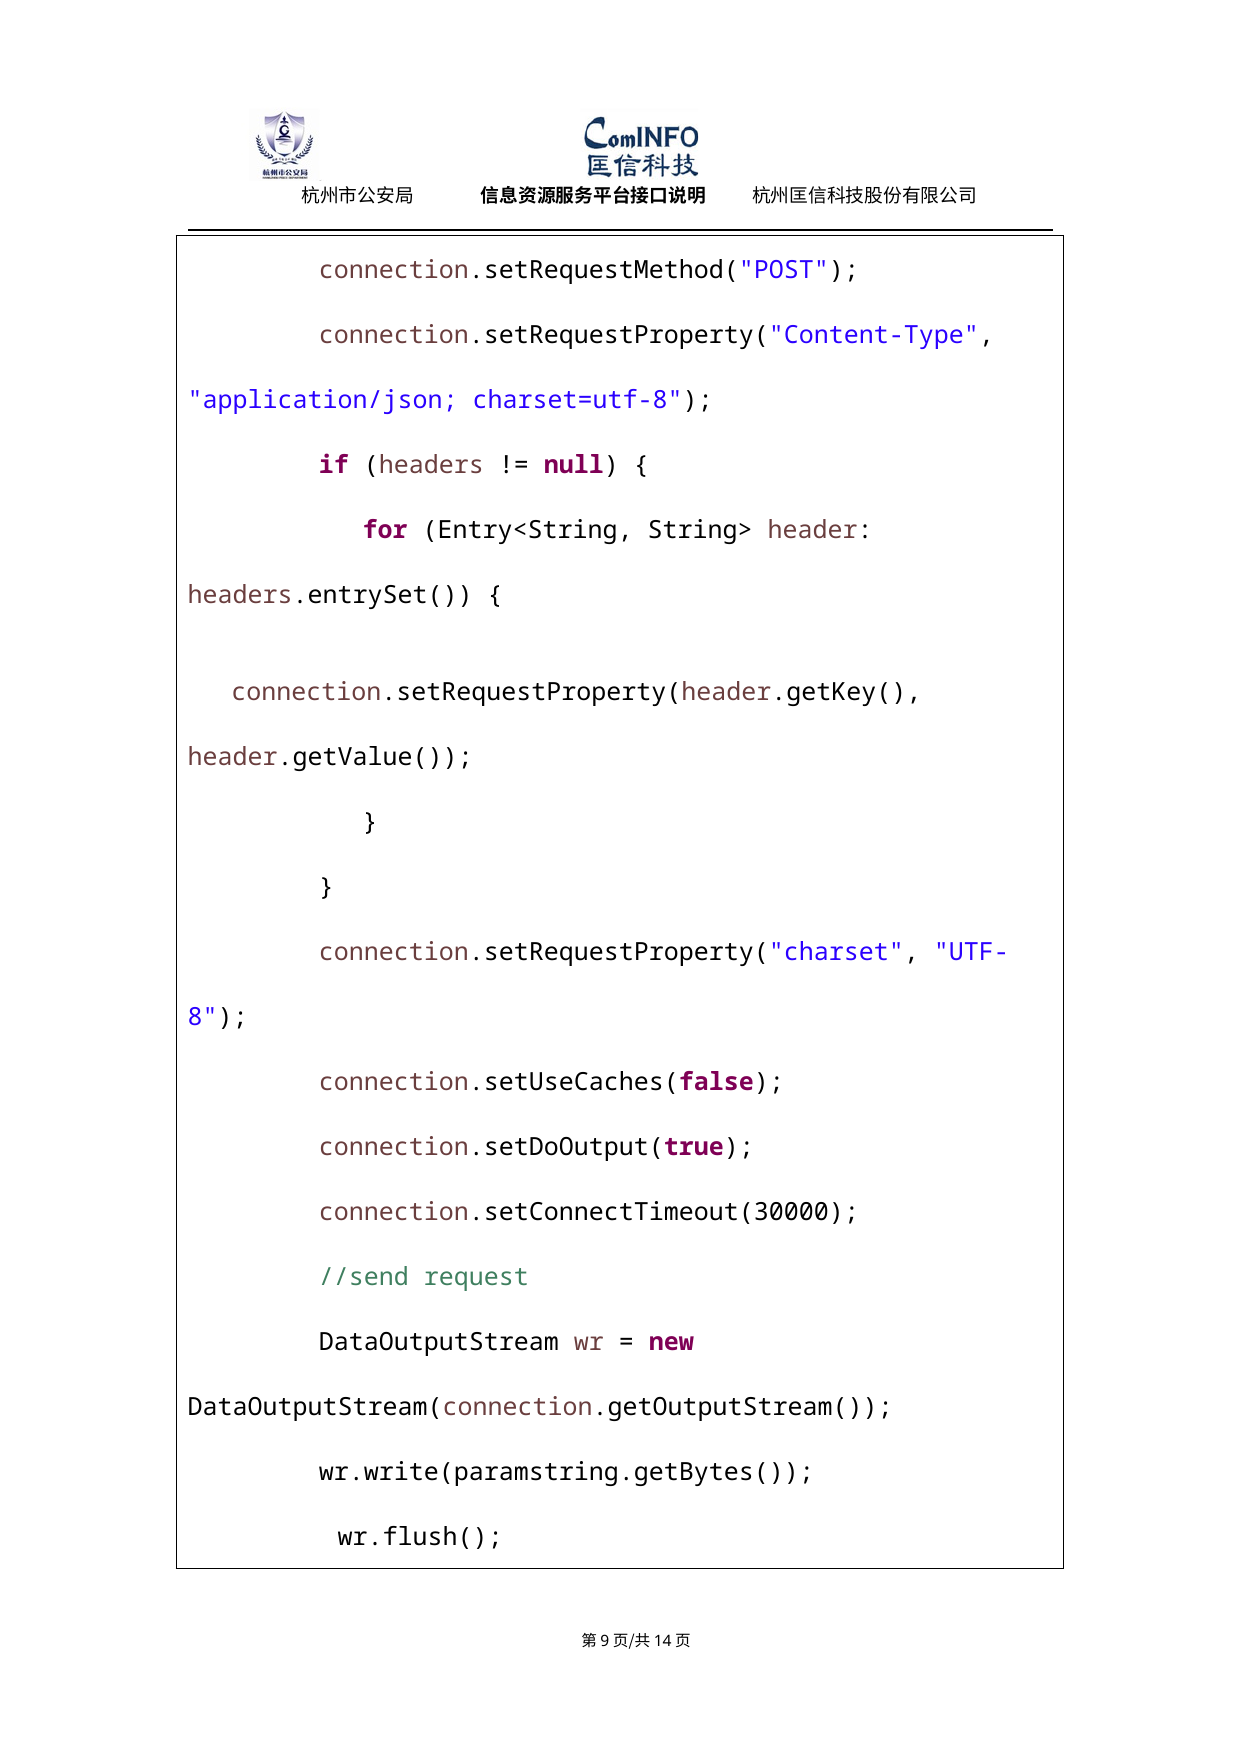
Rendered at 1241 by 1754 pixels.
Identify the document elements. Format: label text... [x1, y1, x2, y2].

picture [580, 88, 699, 181]
picture [225, 107, 344, 181]
